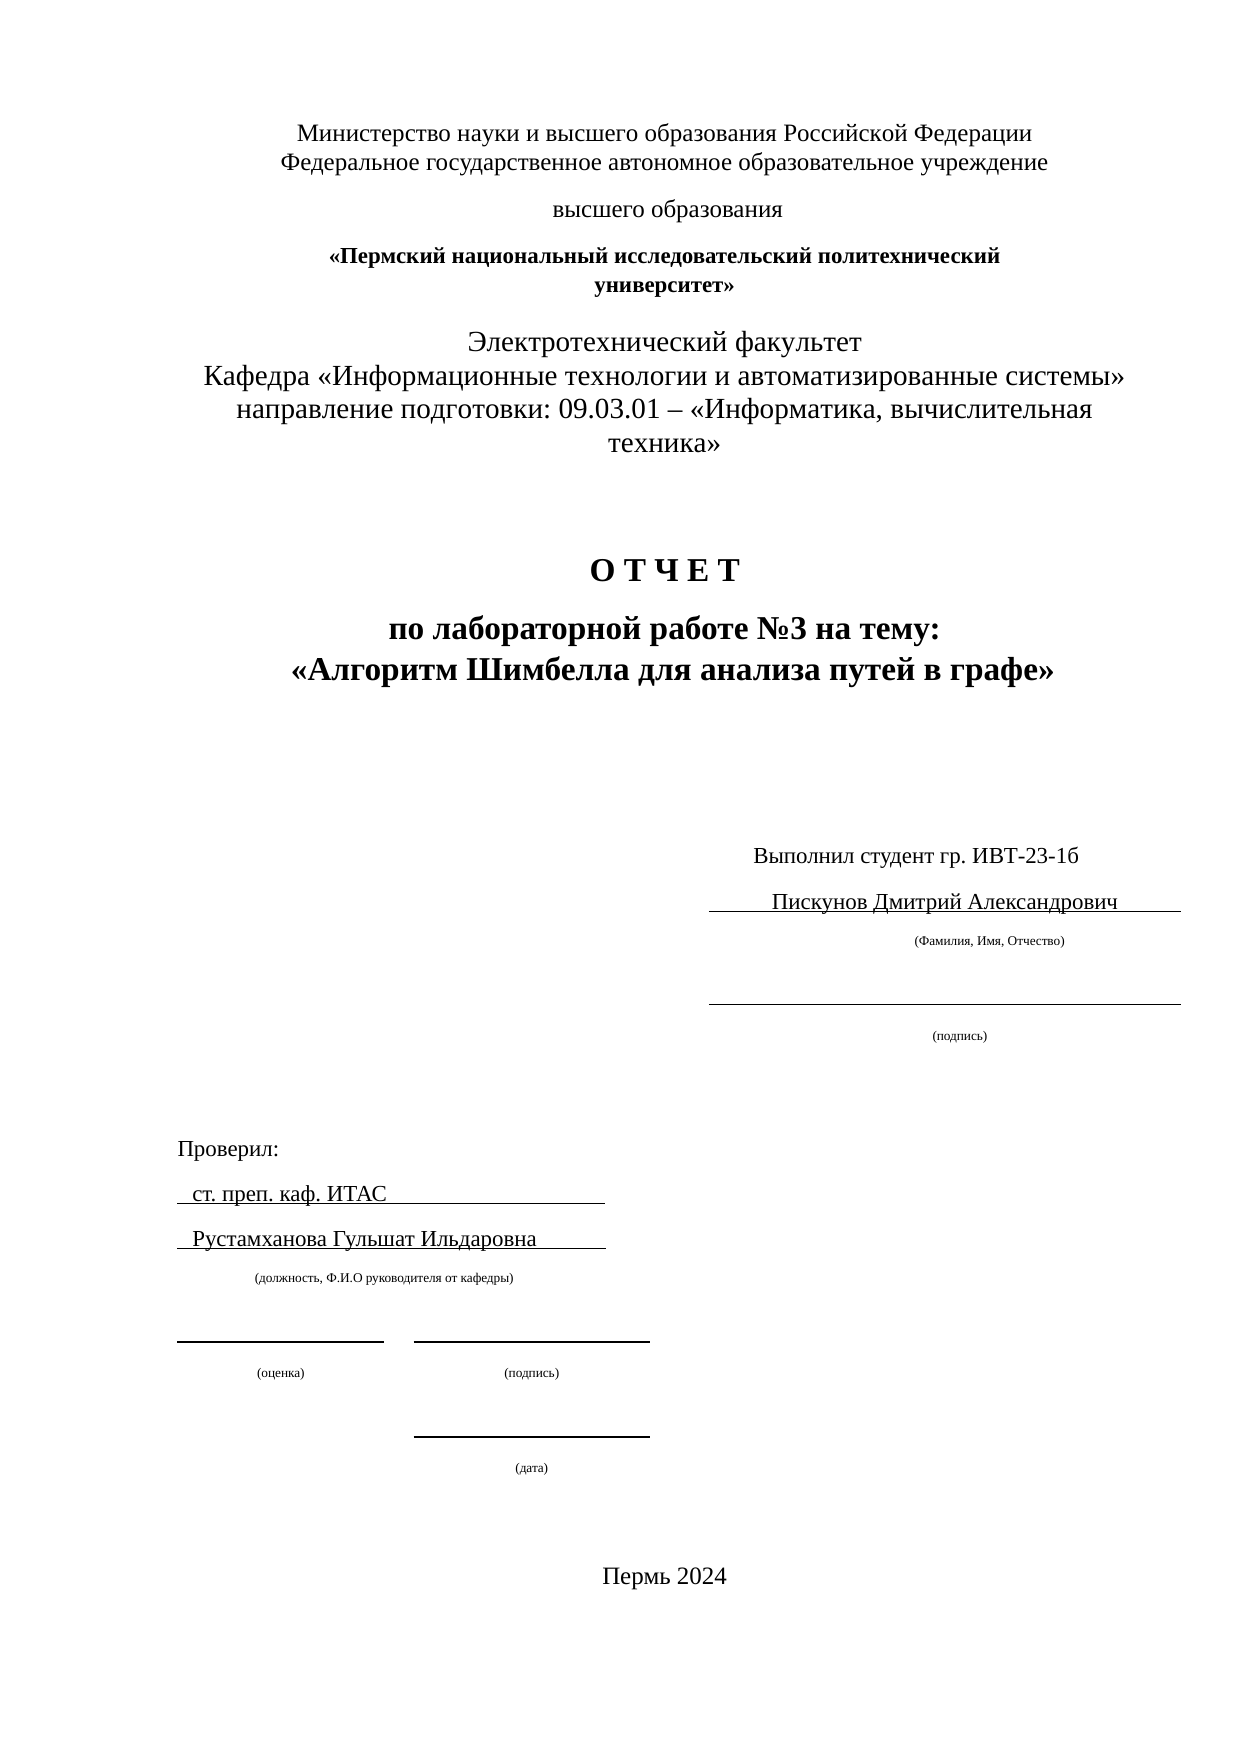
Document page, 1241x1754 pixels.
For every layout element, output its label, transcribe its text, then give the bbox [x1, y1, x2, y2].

text по лабораторной работе №3 на тему: «Алгоритм Шимбелла для анализа путей в графе» [177, 608, 1152, 688]
text (Фамилия, Имя, Отчество) [177, 933, 1152, 959]
text (должность, Ф.И.О руководителя от кафедры) [177, 1270, 1152, 1296]
text Проверил: [177, 1135, 1152, 1161]
text Рустамханова Гульшат Ильдаровна [177, 1225, 1152, 1251]
text «Пермский национальный исследовательский политехнический университет» [295, 242, 1033, 297]
text Федеральное государственное автономное образовательное учреждение [177, 147, 1152, 176]
text О Т Ч Е Т [177, 550, 1152, 588]
text высшего образования [177, 194, 1152, 223]
text ст. преп. каф. ИТАС [177, 1180, 1152, 1206]
text Выполнил студент гр. ИВТ-23-1б [177, 843, 1152, 869]
text Электротехнический факультет [177, 324, 1152, 358]
text (дата) [177, 1460, 1152, 1487]
text (подпись) [177, 1028, 1152, 1054]
text Кафедра «Информационные технологии и автоматизированные системы» [177, 358, 1152, 391]
text Пискунов Дмитрий Александрович [177, 888, 1152, 914]
text направление подготовки: 09.03.01 – «Информатика, вычислительная техника» [177, 391, 1152, 458]
text (оценка) (подпись) [177, 1365, 1152, 1392]
text Пермь 2024 [177, 1561, 1152, 1590]
text Министерство науки и высшего образования Российской Федерации [177, 118, 1152, 147]
